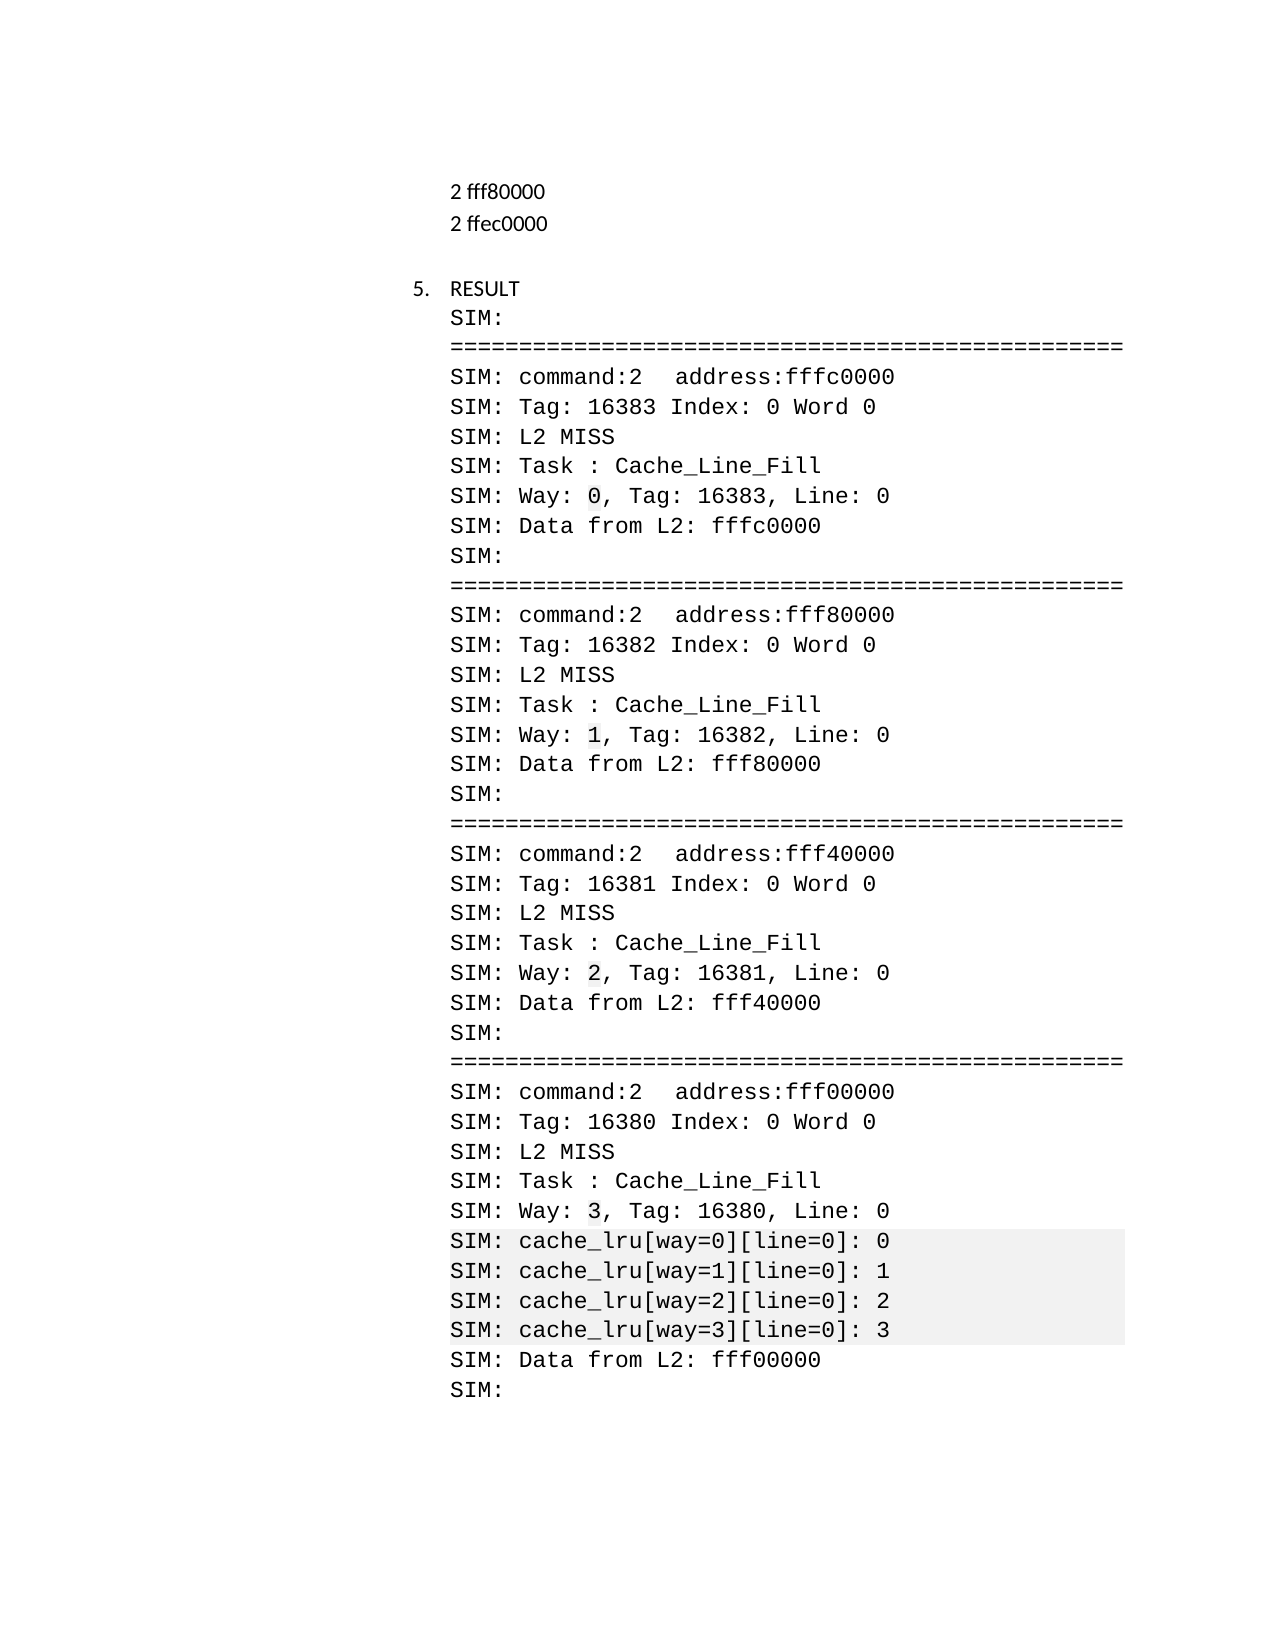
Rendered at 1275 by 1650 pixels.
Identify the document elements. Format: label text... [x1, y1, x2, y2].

list SIM: Way: 2, Tag: 16381, Line: 0 [601, 961, 1125, 987]
list SIM: Data from L2: fff00000 [450, 1349, 1125, 1374]
list SIM: command:2 address:fffc0000 [450, 366, 1125, 391]
list RESULT [412, 274, 1125, 302]
list SIM: Way: 1, Tag: 16382, Line: 0 [601, 723, 1125, 749]
list SIM: L2 MISS [450, 1140, 1125, 1166]
list SIM: Task : Cache_Line_Fill [450, 693, 1125, 719]
list SIM: cache_lru[way=3][line=0]: 3 [450, 1319, 1125, 1345]
list SIM: Way: 2, Tag: 16381, Line: 0 [450, 961, 588, 987]
list SIM: Way: 0, Tag: 16383, Line: 0 [601, 485, 1125, 511]
list SIM: L2 MISS [450, 425, 1125, 451]
list SIM: Tag: 16383 Index: 0 Word 0 [450, 395, 1125, 421]
list SIM: command:2 address:fff40000 [450, 842, 1125, 868]
list SIM: L2 MISS [450, 902, 1125, 928]
list SIM: command:2 address:fff00000 [450, 1081, 1125, 1106]
list SIM: Task : Cache_Line_Fill [450, 932, 1125, 957]
list SIM: Way: 0, Tag: 16383, Line: 0 [450, 485, 588, 511]
list SIM: cache_lru[way=2][line=0]: 2 [450, 1289, 1125, 1315]
list 2 ffec0000 [450, 209, 1125, 237]
list SIM: Tag: 16381 Index: 0 Word 0 [450, 872, 1125, 898]
list SIM: cache_lru[way=1][line=0]: 1 [450, 1259, 1125, 1285]
list SIM: Data from L2: fff80000 [450, 753, 1125, 779]
list SIM: Task : Cache_Line_Fill [450, 1170, 1125, 1196]
list SIM: ================================================= [450, 1021, 1125, 1077]
list SIM: Task : Cache_Line_Fill [450, 455, 1125, 481]
list SIM: Tag: 16382 Index: 0 Word 0 [450, 634, 1125, 659]
list SIM: ================================================= [450, 306, 1125, 362]
list SIM: Data from L2: fffc0000 [450, 514, 1125, 540]
list SIM: Way: 1, Tag: 16382, Line: 0 [450, 723, 588, 749]
list SIM: ================================================= [450, 544, 1125, 600]
list SIM: Way: 3, Tag: 16380, Line: 0 [450, 1200, 588, 1226]
list SIM: cache_lru[way=0][line=0]: 0 [450, 1229, 1125, 1255]
list SIM: Tag: 16380 Index: 0 Word 0 [450, 1110, 1125, 1136]
list SIM: [450, 1378, 1125, 1404]
list SIM: ================================================= [450, 783, 1125, 838]
list SIM: command:2 address:fff80000 [450, 604, 1125, 630]
list SIM: L2 MISS [450, 663, 1125, 689]
list 2 fff80000 [450, 177, 1125, 205]
list SIM: Way: 3, Tag: 16380, Line: 0 [601, 1200, 1125, 1226]
list SIM: Data from L2: fff40000 [450, 991, 1125, 1017]
